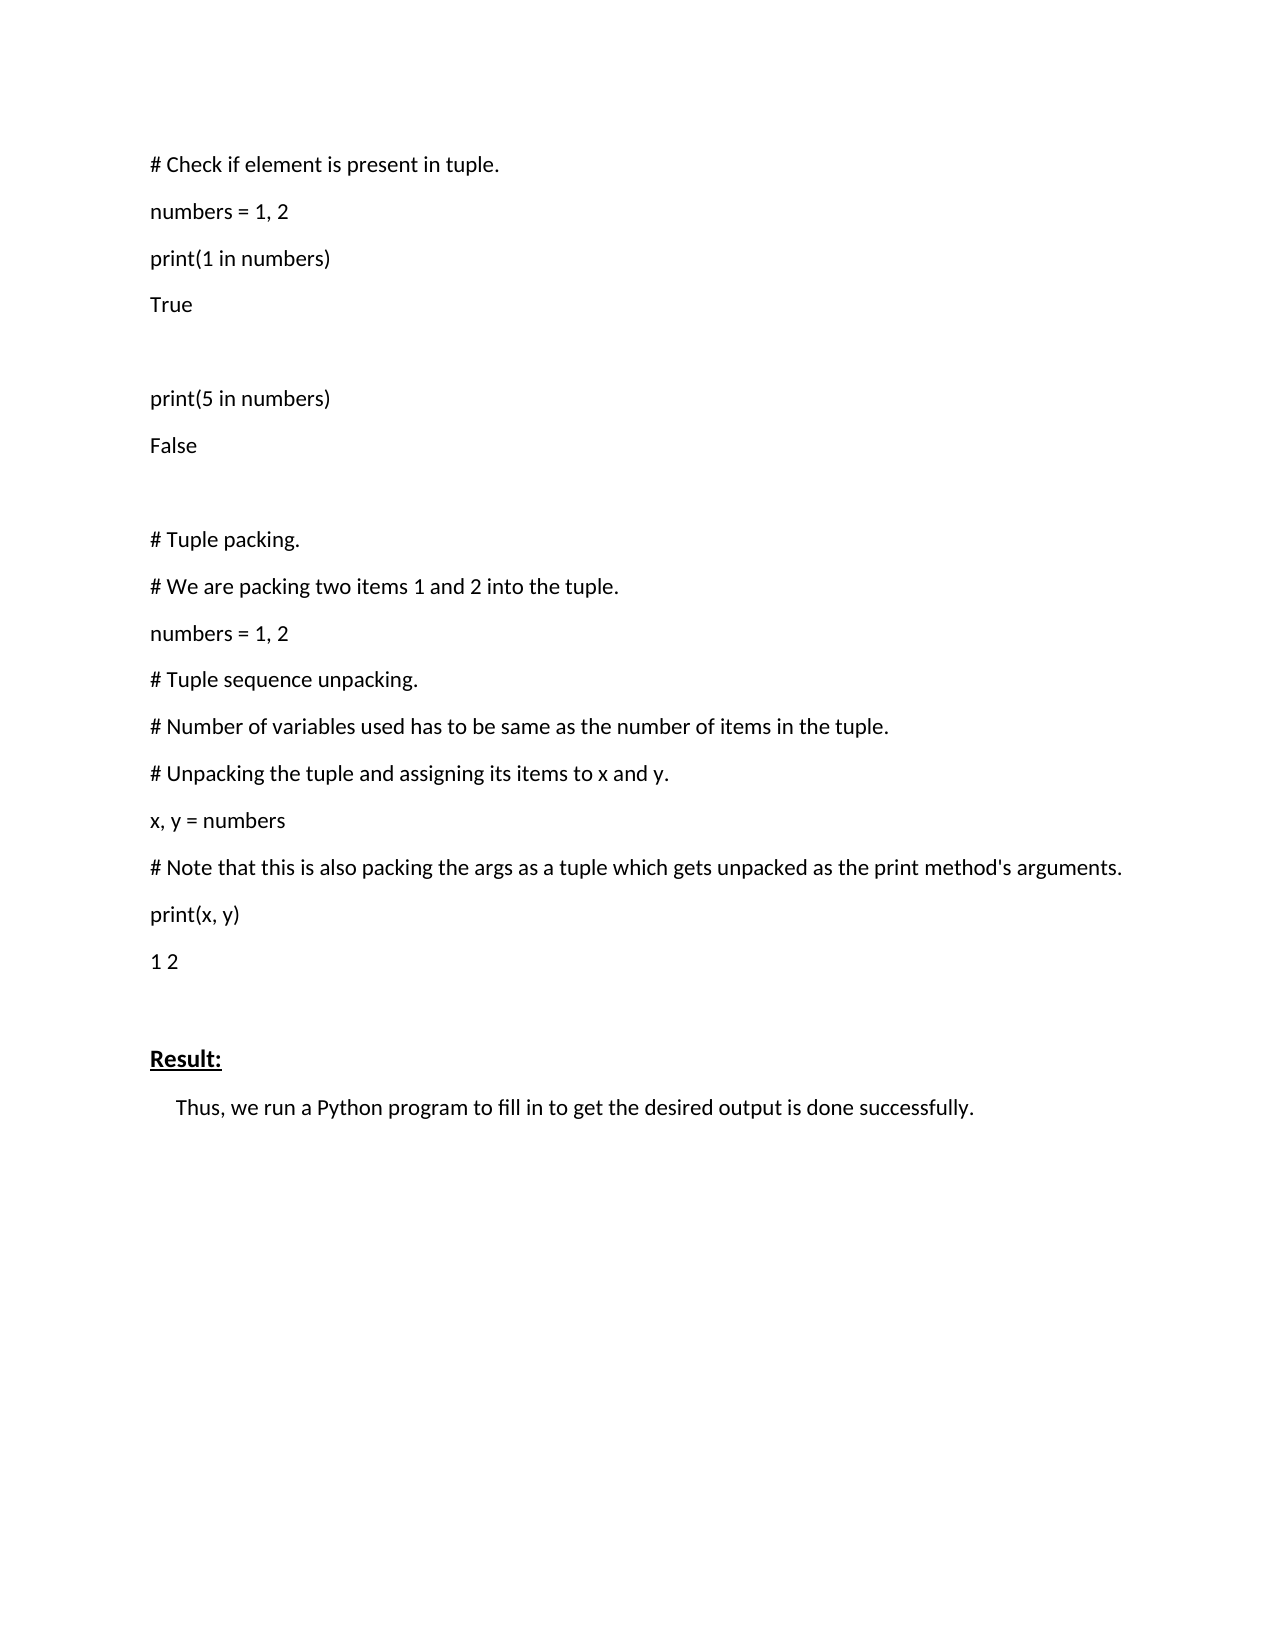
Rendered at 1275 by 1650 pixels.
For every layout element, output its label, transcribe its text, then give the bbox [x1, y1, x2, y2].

text Thus, we run a Python program to fill in to get the desired output is done successfully. [150, 1093, 1125, 1121]
text # Unpacking the tuple and assigning its items to x and y. [150, 759, 1125, 787]
text # Tuple packing. [150, 525, 1125, 553]
text # We are packing two items 1 and 2 into the tuple. [150, 572, 1125, 600]
text x, y = numbers [150, 806, 1125, 834]
text # Tuple sequence unpacking. [150, 666, 1125, 694]
text numbers = 1, 2 [150, 197, 1125, 225]
text True [150, 291, 1125, 319]
text False [150, 431, 1125, 459]
text Result: [150, 1043, 1125, 1074]
text # Check if element is present in tuple. [150, 150, 1125, 178]
text print(1 in numbers) [150, 244, 1125, 272]
text # Note that this is also packing the args as a tuple which gets unpacked as the print method's arguments. [150, 853, 1125, 881]
text # Number of variables used has to be same as the number of items in the tuple. [150, 712, 1125, 741]
text print(5 in numbers) [150, 384, 1125, 412]
text print(x, y) [150, 900, 1125, 928]
text numbers = 1, 2 [150, 619, 1125, 647]
text 1 2 [150, 947, 1125, 975]
